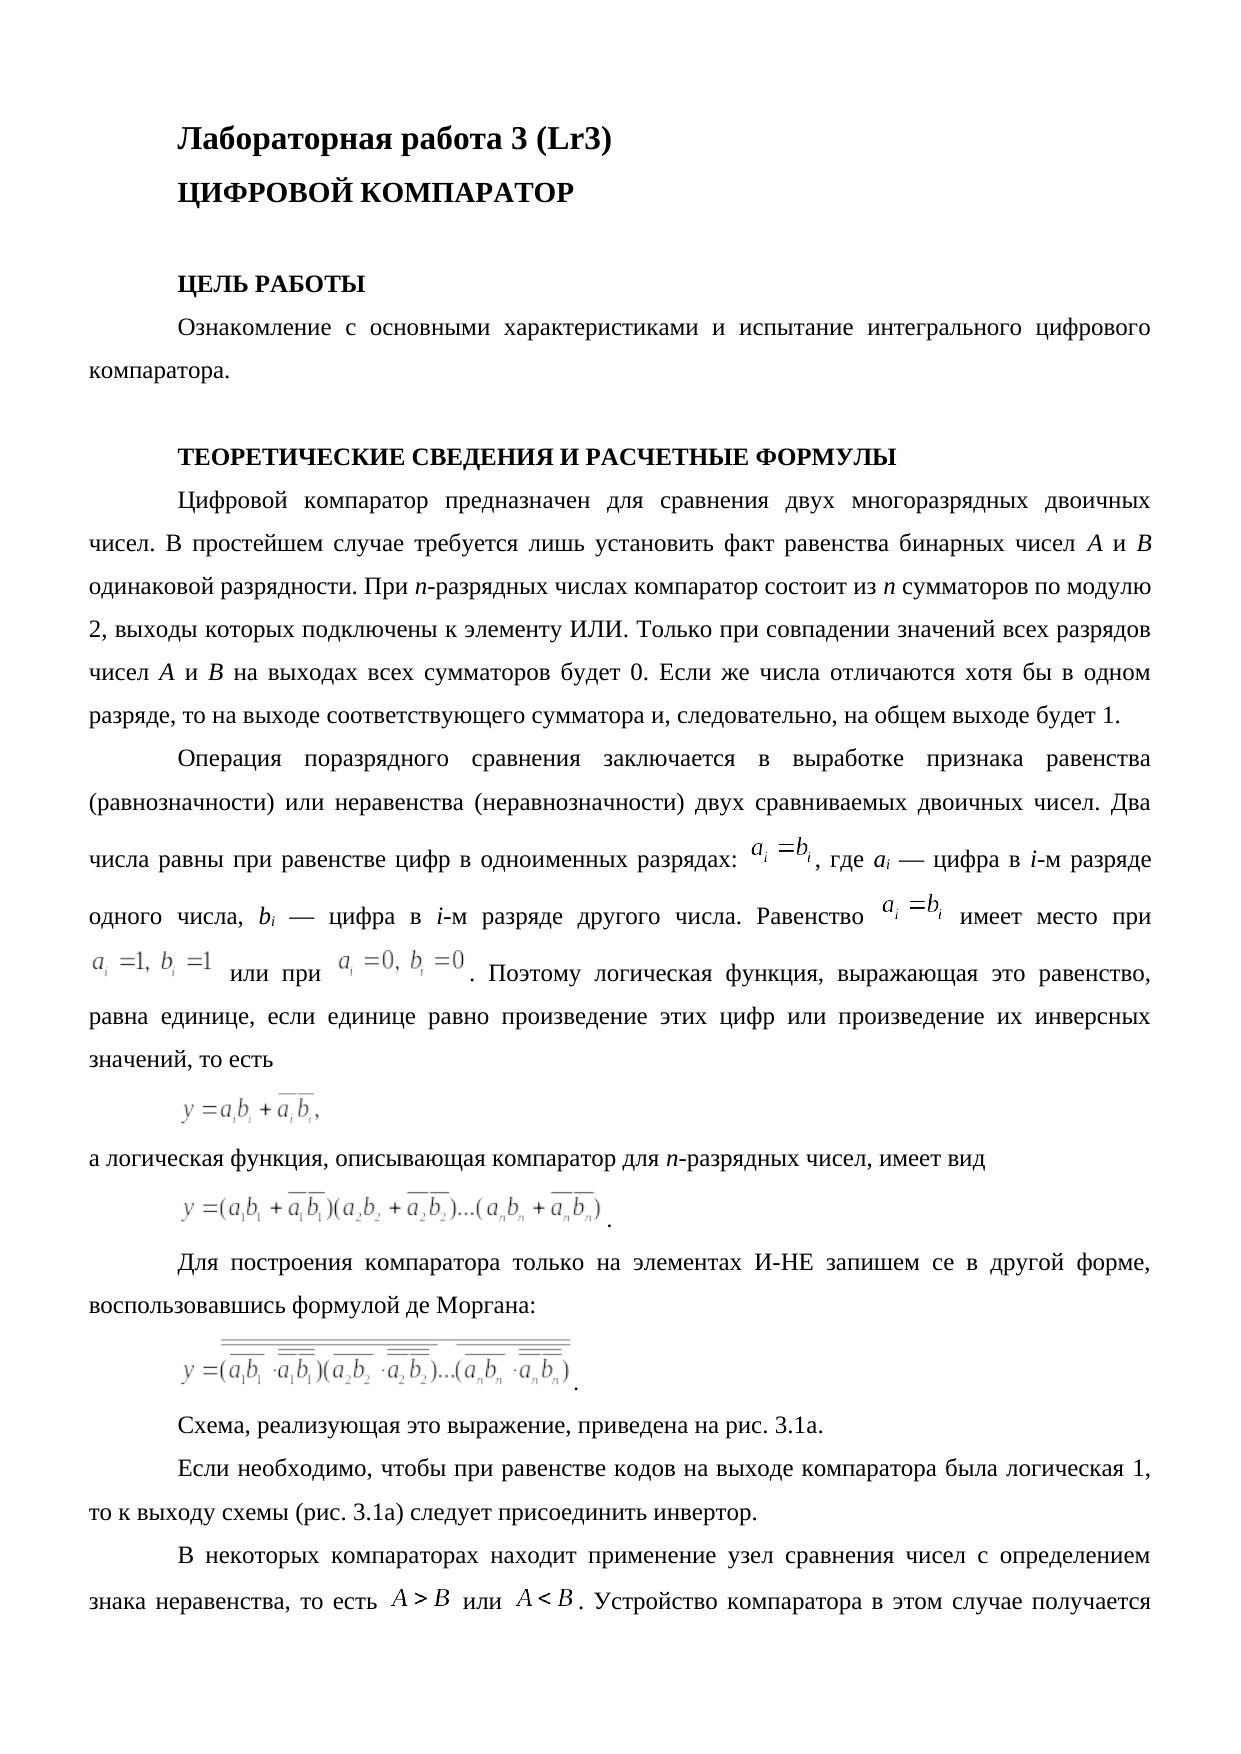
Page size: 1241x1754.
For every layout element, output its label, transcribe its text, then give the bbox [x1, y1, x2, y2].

text Операция поразрядного сравнения заключается в выработке признака равенства (равнозначности) или неравенства (неравнозначности) двух сравниваемых двоичных чисел. Два числа равны при равенстве цифр в одноименных разрядах: , где аi — цифра в i-м разряде одного числа, bi — цифра в i-м разряде другого числа. Равенство имеет место при или при . Поэтому логическая функция, выражающая это равенство, равна единице, если единице равно произведение этих цифр или произведение их инверсных значений, то есть [88, 743, 1152, 1073]
text а логическая функция, описывающая компаратор для n-разрядных чисел, имеет вид [88, 1143, 1152, 1172]
text Лабораторная работа 3 (Lr3) [88, 118, 1152, 156]
text Цифровой компаратор предназначен для сравнения двух многоразрядных двоичных чисел. В простейшем случае требуется лишь установить факт равенства бинарных чисел А и В одинаковой разрядности. При n-разрядных числах компаратор состоит из n сумматоров по модулю 2, выходы которых подключены к элементу ИЛИ. Только при совпадении значений всех разрядов чисел А и В на выходах всех сумматоров будет 0. Если же числа отличаются хотя бы в одном разряде, то на выходе соответствующего сумматора и, следовательно, на общем выходе будет 1. [88, 485, 1152, 729]
text Схема, реализующая это выражение, приведена на рис. 3.1a. [88, 1410, 1152, 1439]
text Если необходимо, чтобы при равенстве кодов на выходе компаратора была логическая 1, то к выходу схемы (рис. 3.1а) следует присоединить инвертор. [88, 1453, 1152, 1525]
text Ознакомление с основными характеристиками и испытание интегрального цифрового компаратора. [88, 312, 1152, 384]
text Для построения компаратора только на элементах И-НЕ запишем се в другой форме, воспользовавшись формулой де Моргана: [88, 1247, 1152, 1319]
text ЦИФРОВОЙ КОМПАРАТОР [88, 176, 1152, 209]
text . [88, 1186, 1152, 1233]
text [88, 1540, 1152, 1615]
text ЦЕЛЬ РАБОТЫ [88, 269, 1152, 298]
text . [88, 1334, 1152, 1396]
text ТЕОРЕТИЧЕСКИЕ СВЕДЕНИЯ И РАСЧЕТНЫЕ ФОРМУЛЫ [88, 442, 1152, 470]
